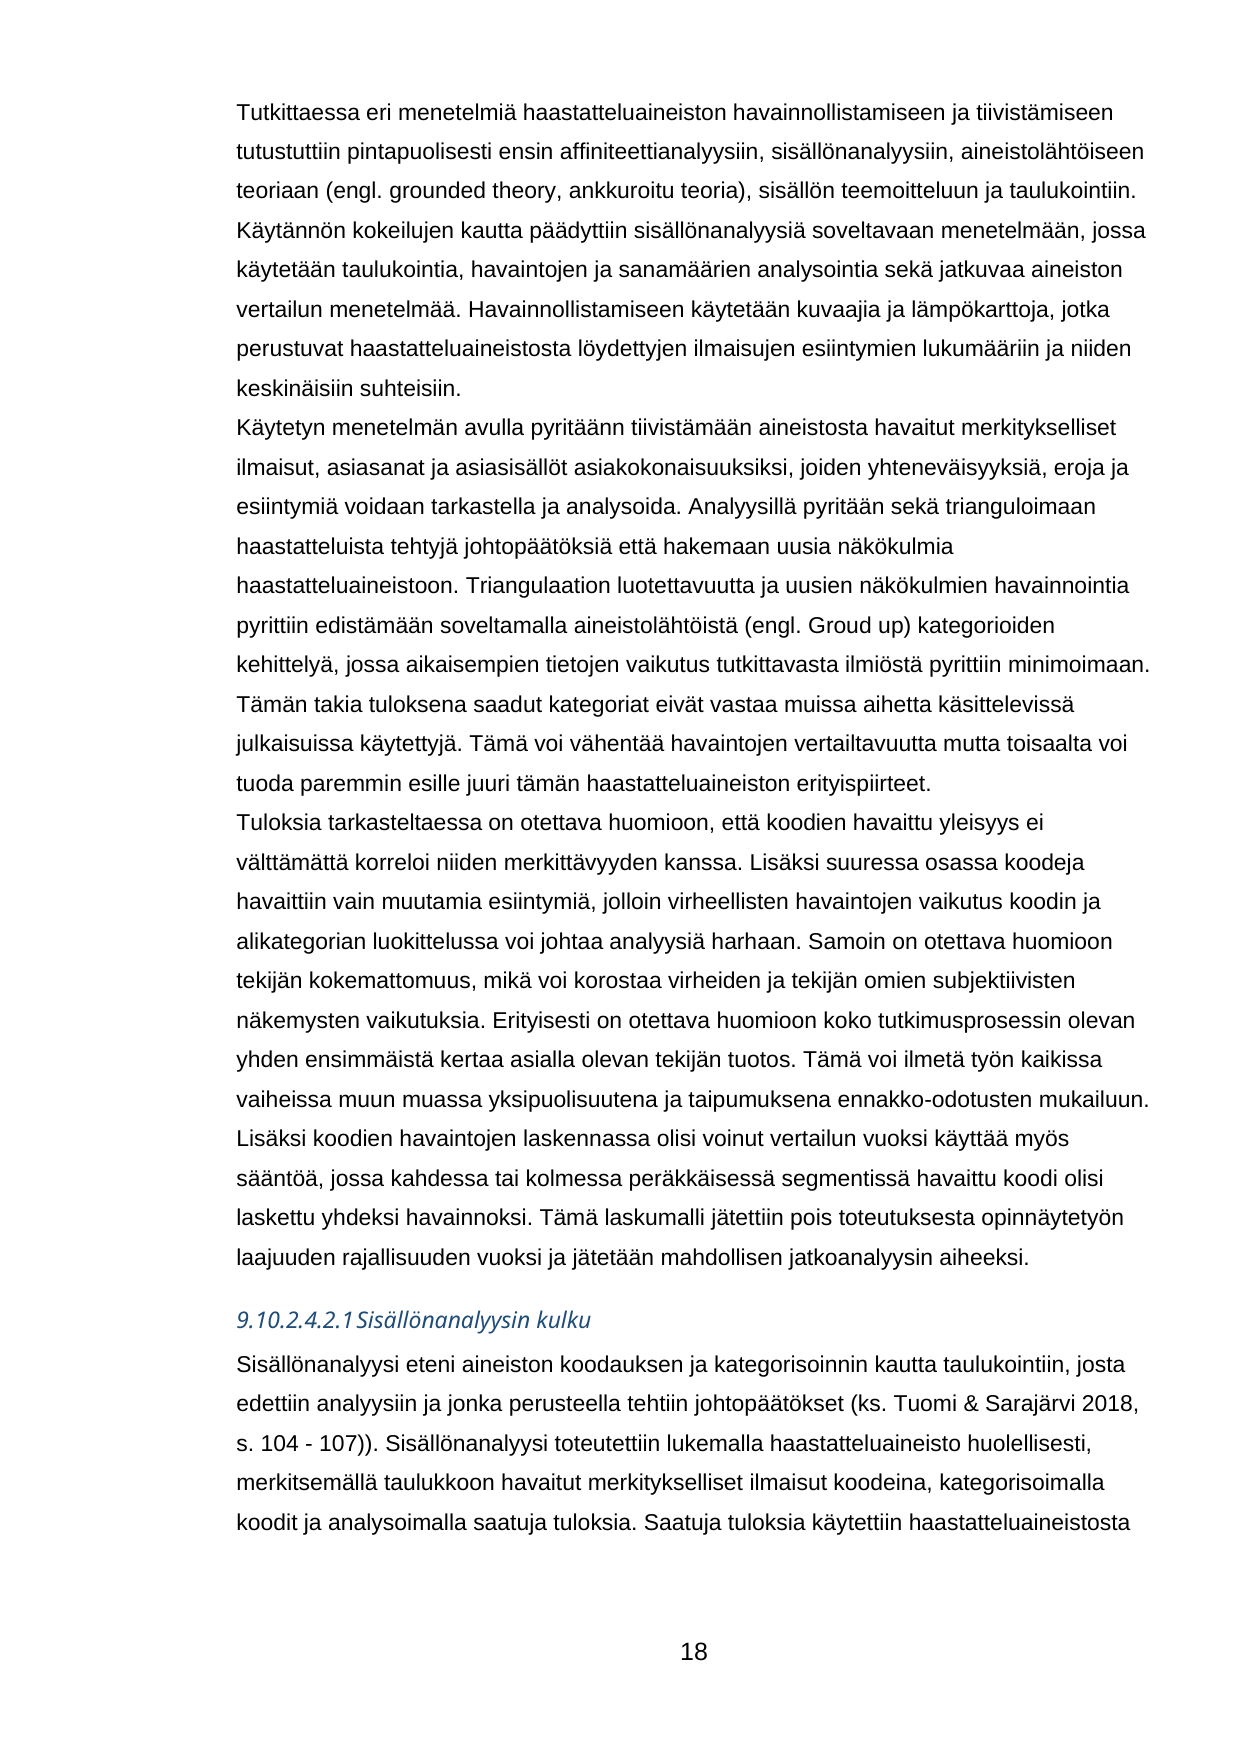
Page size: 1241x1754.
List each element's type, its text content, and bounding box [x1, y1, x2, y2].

text Käytetyn menetelmän avulla pyritäänn tiivistämään aineistosta havaitut merkitykselliset ilmaisut, asiasanat ja asiasisällöt asiakokonaisuuksiksi, joiden yhteneväisyyksiä, eroja ja esiintymiä voidaan tarkastella ja analysoida. Analyysillä pyritään sekä trianguloimaan haastatteluista tehtyjä johtopäätöksiä että hakemaan uusia näkökulmia haastatteluaineistoon. Triangulaation luotettavuutta ja uusien näkökulmien havainnointia pyrittiin edistämään soveltamalla aineistolähtöistä (engl. Groud up) kategorioiden kehittelyä, jossa aikaisempien tietojen vaikutus tutkittavasta ilmiöstä pyrittiin minimoimaan. Tämän takia tuloksena saadut kategoriat eivät vastaa muissa aihetta käsittelevissä julkaisuissa käytettyjä. Tämä voi vähentää havaintojen vertailtavuutta mutta toisaalta voi tuoda paremmin esille juuri tämän haastatteluaineiston erityispiirteet. [236, 414, 1152, 796]
text Tutkittaessa eri menetelmiä haastatteluaineiston havainnollistamiseen ja tiivistämiseen tutustuttiin pintapuolisesti ensin affiniteettianalyysiin, sisällönanalyysiin, aineistolähtöiseen teoriaan (engl. grounded theory, ankkuroitu teoria), sisällön teemoitteluun ja taulukointiin. Käytännön kokeilujen kautta päädyttiin sisällönanalyysiä soveltavaan menetelmään, jossa käytetään taulukointia, havaintojen ja sanamäärien analysointia sekä jatkuvaa aineiston vertailun menetelmää. Havainnollistamiseen käytetään kuvaajia ja lämpökarttoja, jotka perustuvat haastatteluaineistosta löydettyjen ilmaisujen esiintymien lukumääriin ja niiden keskinäisiin suhteisiin. [236, 98, 1152, 401]
text Tuloksia tarkasteltaessa on otettava huomioon, että koodien havaittu yleisyys ei välttämättä korreloi niiden merkittävyyden kanssa. Lisäksi suuressa osassa koodeja havaittiin vain muutamia esiintymiä, jolloin virheellisten havaintojen vaikutus koodin ja alikategorian luokittelussa voi johtaa analyysiä harhaan. Samoin on otettava huomioon tekijän kokemattomuus, mikä voi korostaa virheiden ja tekijän omien subjektiivisten näkemysten vaikutuksia. Erityisesti on otettava huomioon koko tutkimusprosessin olevan yhden ensimmäistä kertaa asialla olevan tekijän tuotos. Tämä voi ilmetä työn kaikissa vaiheissa muun muassa yksipuolisuutena ja taipumuksena ennakko-odotusten mukailuun. Lisäksi koodien havaintojen laskennassa olisi voinut vertailun vuoksi käyttää myös sääntöä, jossa kahdessa tai kolmessa peräkkäisessä segmentissä havaittu koodi olisi laskettu yhdeksi havainnoksi. Tämä laskumalli jätettiin pois toteutuksesta opinnäytetyön laajuuden rajallisuuden vuoksi ja jätetään mahdollisen jatkoanalyysin aiheeksi. [236, 809, 1152, 1270]
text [236, 1351, 1152, 1535]
subtitle Sisällönanalyysin kulku [236, 1304, 1152, 1335]
